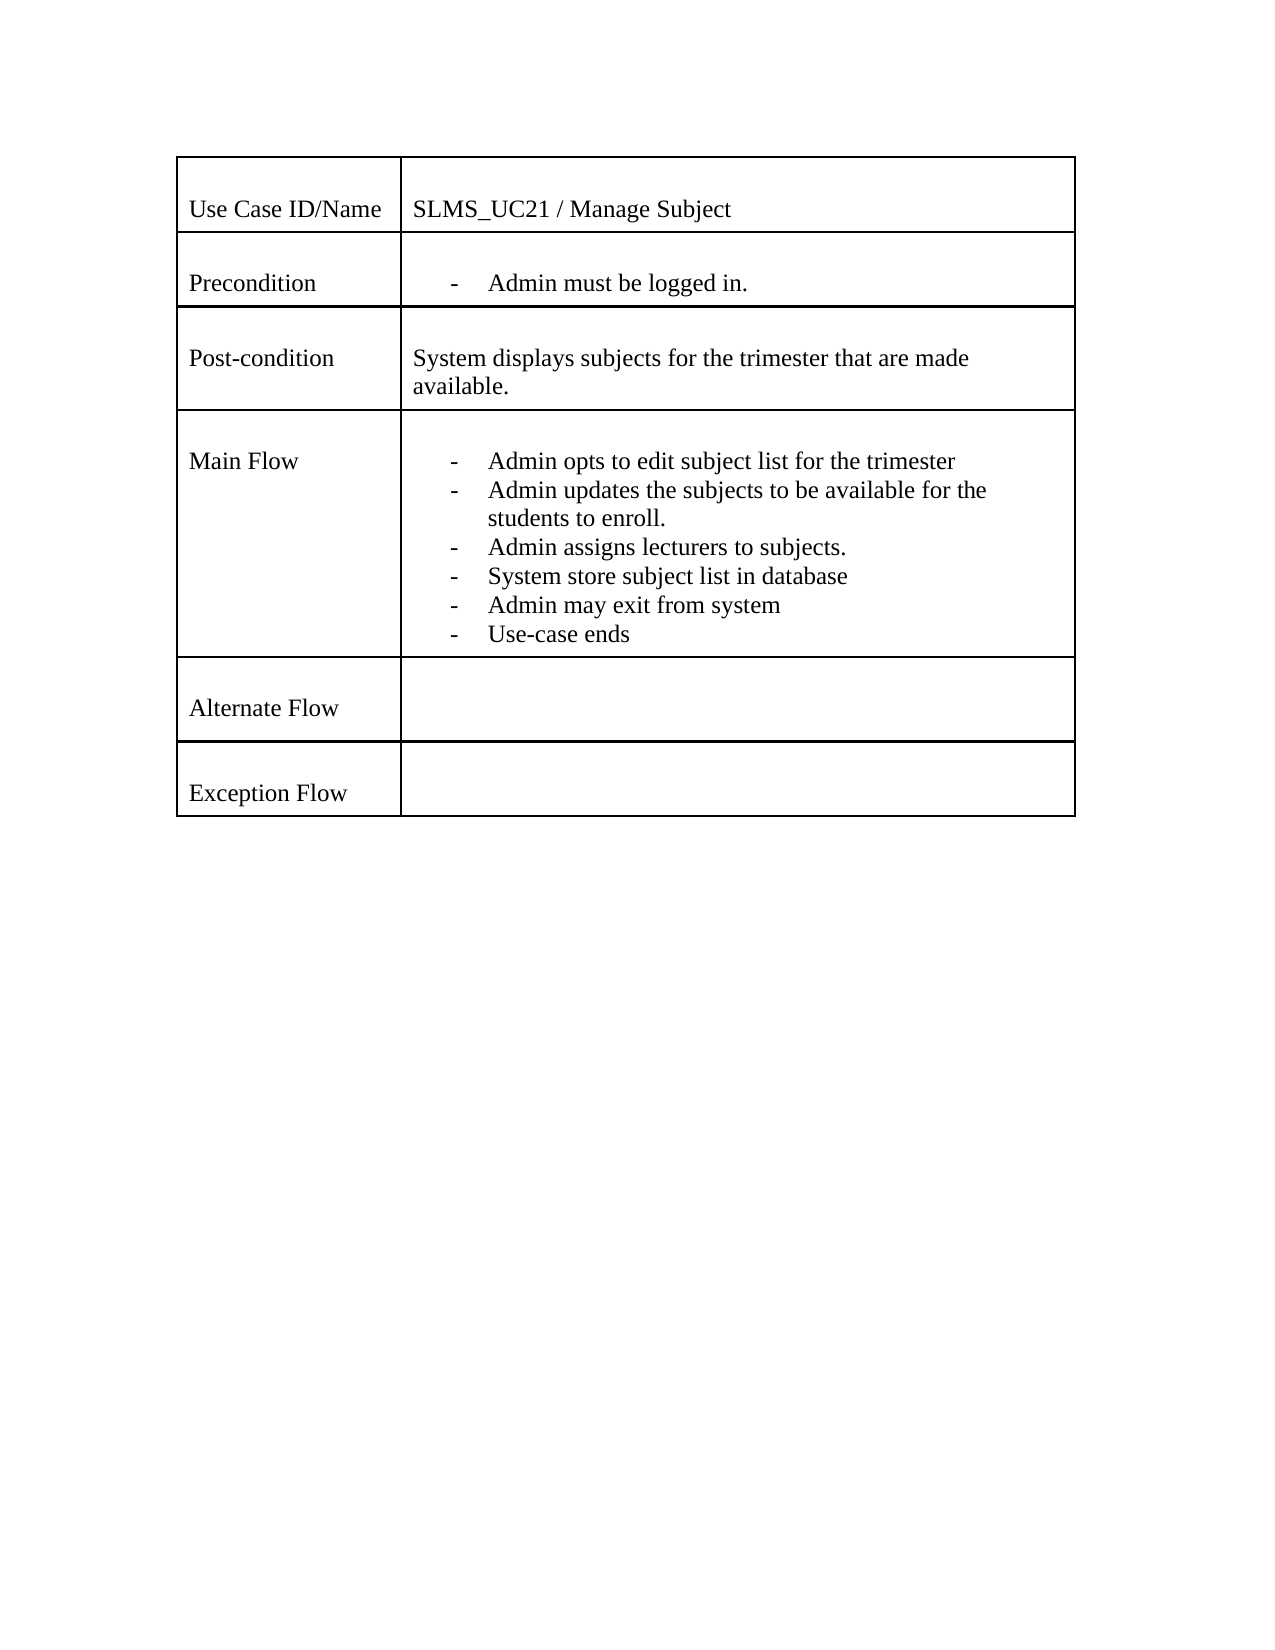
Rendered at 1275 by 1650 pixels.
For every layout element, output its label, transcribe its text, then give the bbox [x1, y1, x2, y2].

table_cell Precondition [178, 233, 400, 305]
table_cell [402, 743, 1074, 815]
table_cell Alternate Flow [178, 658, 400, 740]
table_cell System displays subjects for the trimester that are made available. [402, 308, 1074, 409]
table_cell [402, 658, 1074, 740]
table_cell Main Flow [178, 411, 400, 656]
table_cell Exception Flow [178, 743, 400, 815]
table_header SLMS_UC21 / Manage Subject [402, 158, 1074, 231]
table_cell Post-condition [178, 308, 400, 409]
table_cell - Admin must be logged in. [402, 233, 1074, 305]
table_header Use Case ID/Name [178, 158, 400, 231]
table_cell Admin opts to edit subject list for the trimester Admin updates the subjects to be available for the students to enroll. Admin assigns lecturers to subjects. System store subject list in database Admin may exit from system Use-case ends [402, 411, 1074, 656]
